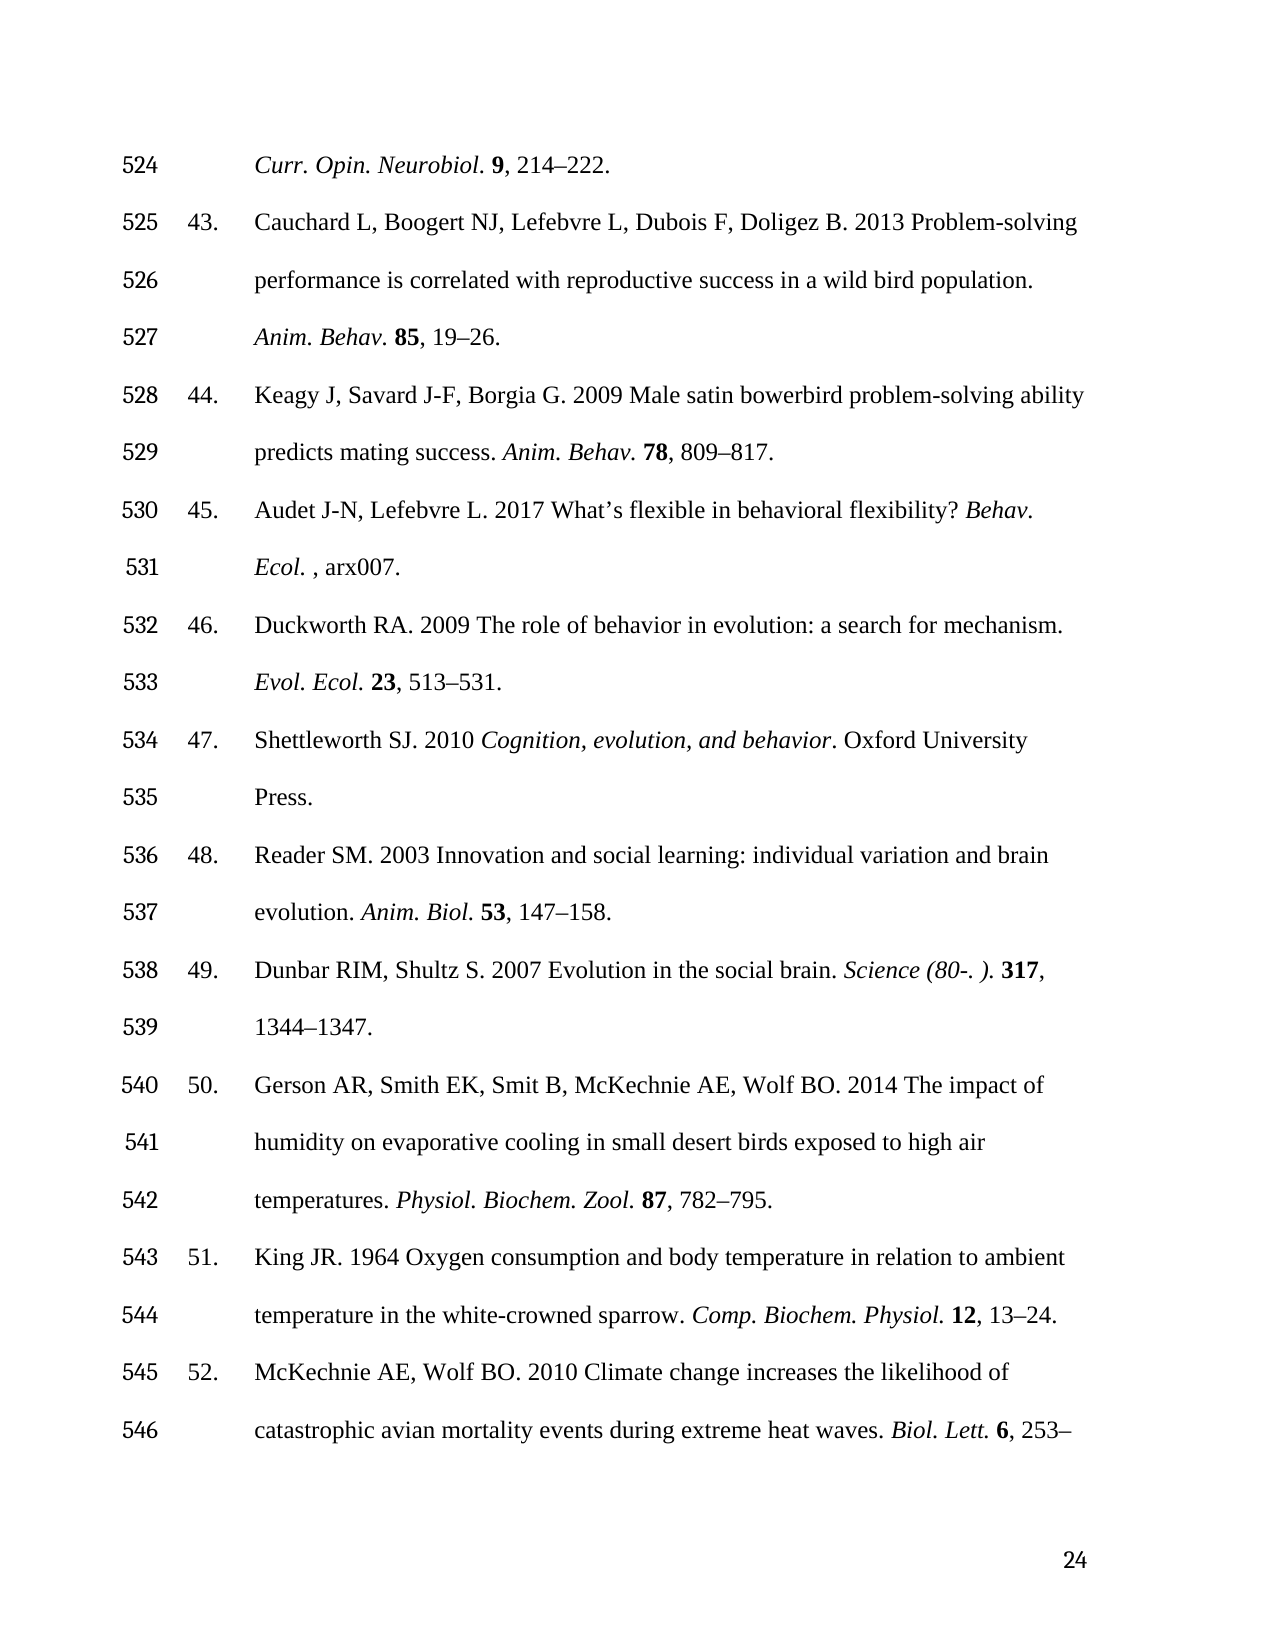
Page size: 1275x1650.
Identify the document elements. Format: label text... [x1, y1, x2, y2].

text 48. Reader SM. 2003 Innovation and social learning: individual variation and brain evolution. Anim. Biol. 53, 147–158. [187, 840, 1087, 926]
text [187, 1357, 1087, 1444]
text 44. Keagy J, Savard J-F, Borgia G. 2009 Male satin bowerbird problem-solving ability predicts mating success. Anim. Behav. 78, 809–817. [187, 380, 1087, 466]
text 47. Shettleworth SJ. 2010 Cognition, evolution, and behavior. Oxford University Press. [187, 725, 1087, 811]
text 46. Duckworth RA. 2009 The role of behavior in evolution: a search for mechanism. Evol. Ecol. 23, 513–531. [187, 610, 1087, 696]
text 50. Gerson AR, Smith EK, Smit B, McKechnie AE, Wolf BO. 2014 The impact of humidity on evaporative cooling in small desert birds exposed to high air temperatures. Physiol. Biochem. Zool. 87, 782–795. [187, 1070, 1087, 1214]
text 49. Dunbar RIM, Shultz S. 2007 Evolution in the social brain. Science (80-. ). 317, 1344–1347. [187, 955, 1087, 1041]
text 51. King JR. 1964 Oxygen consumption and body temperature in relation to ambient temperature in the white-crowned sparrow. Comp. Biochem. Physiol. 12, 13–24. [187, 1242, 1087, 1329]
text 43. Cauchard L, Boogert NJ, Lefebvre L, Dubois F, Doligez B. 2013 Problem-solving performance is correlated with reproductive success in a wild bird population. Anim. Behav. 85, 19–26. [187, 207, 1087, 351]
text 45. Audet J-N, Lefebvre L. 2017 What’s flexible in behavioral flexibility? Behav. Ecol. , arx007. [187, 495, 1087, 581]
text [187, 150, 1087, 179]
